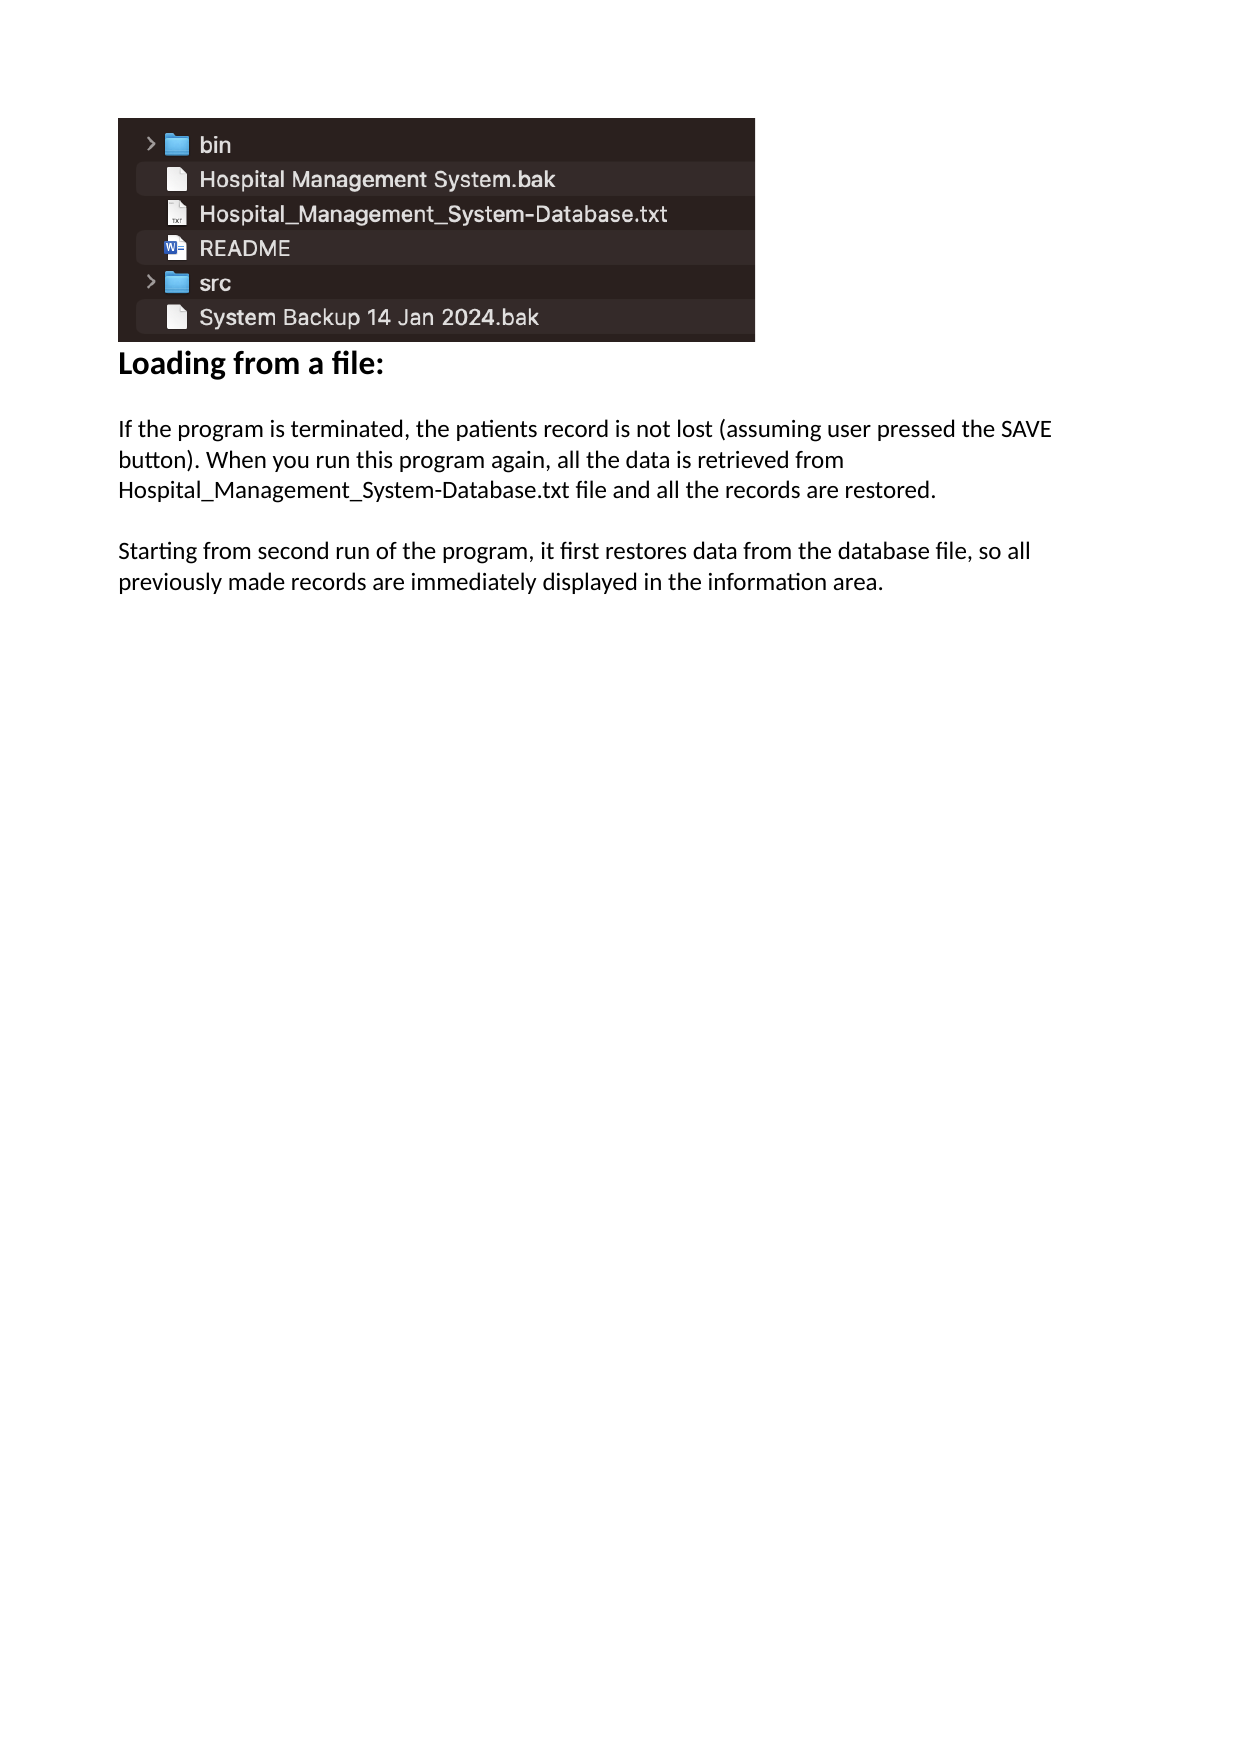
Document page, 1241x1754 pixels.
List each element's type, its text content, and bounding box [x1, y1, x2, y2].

text If the program is terminated, the patients record is not lost (assuming user pressed the SAVE button). When you run this program again, all the data is retrieved from Hospital_Management_System-Database.txt file and all the records are restored. [118, 413, 1122, 505]
text Starting from second run of the program, it first restores data from the database file, so all previously made records are immediately displayed in the information area. [118, 535, 1122, 596]
picture [118, 118, 756, 342]
text Loading from a file: [118, 342, 1122, 383]
